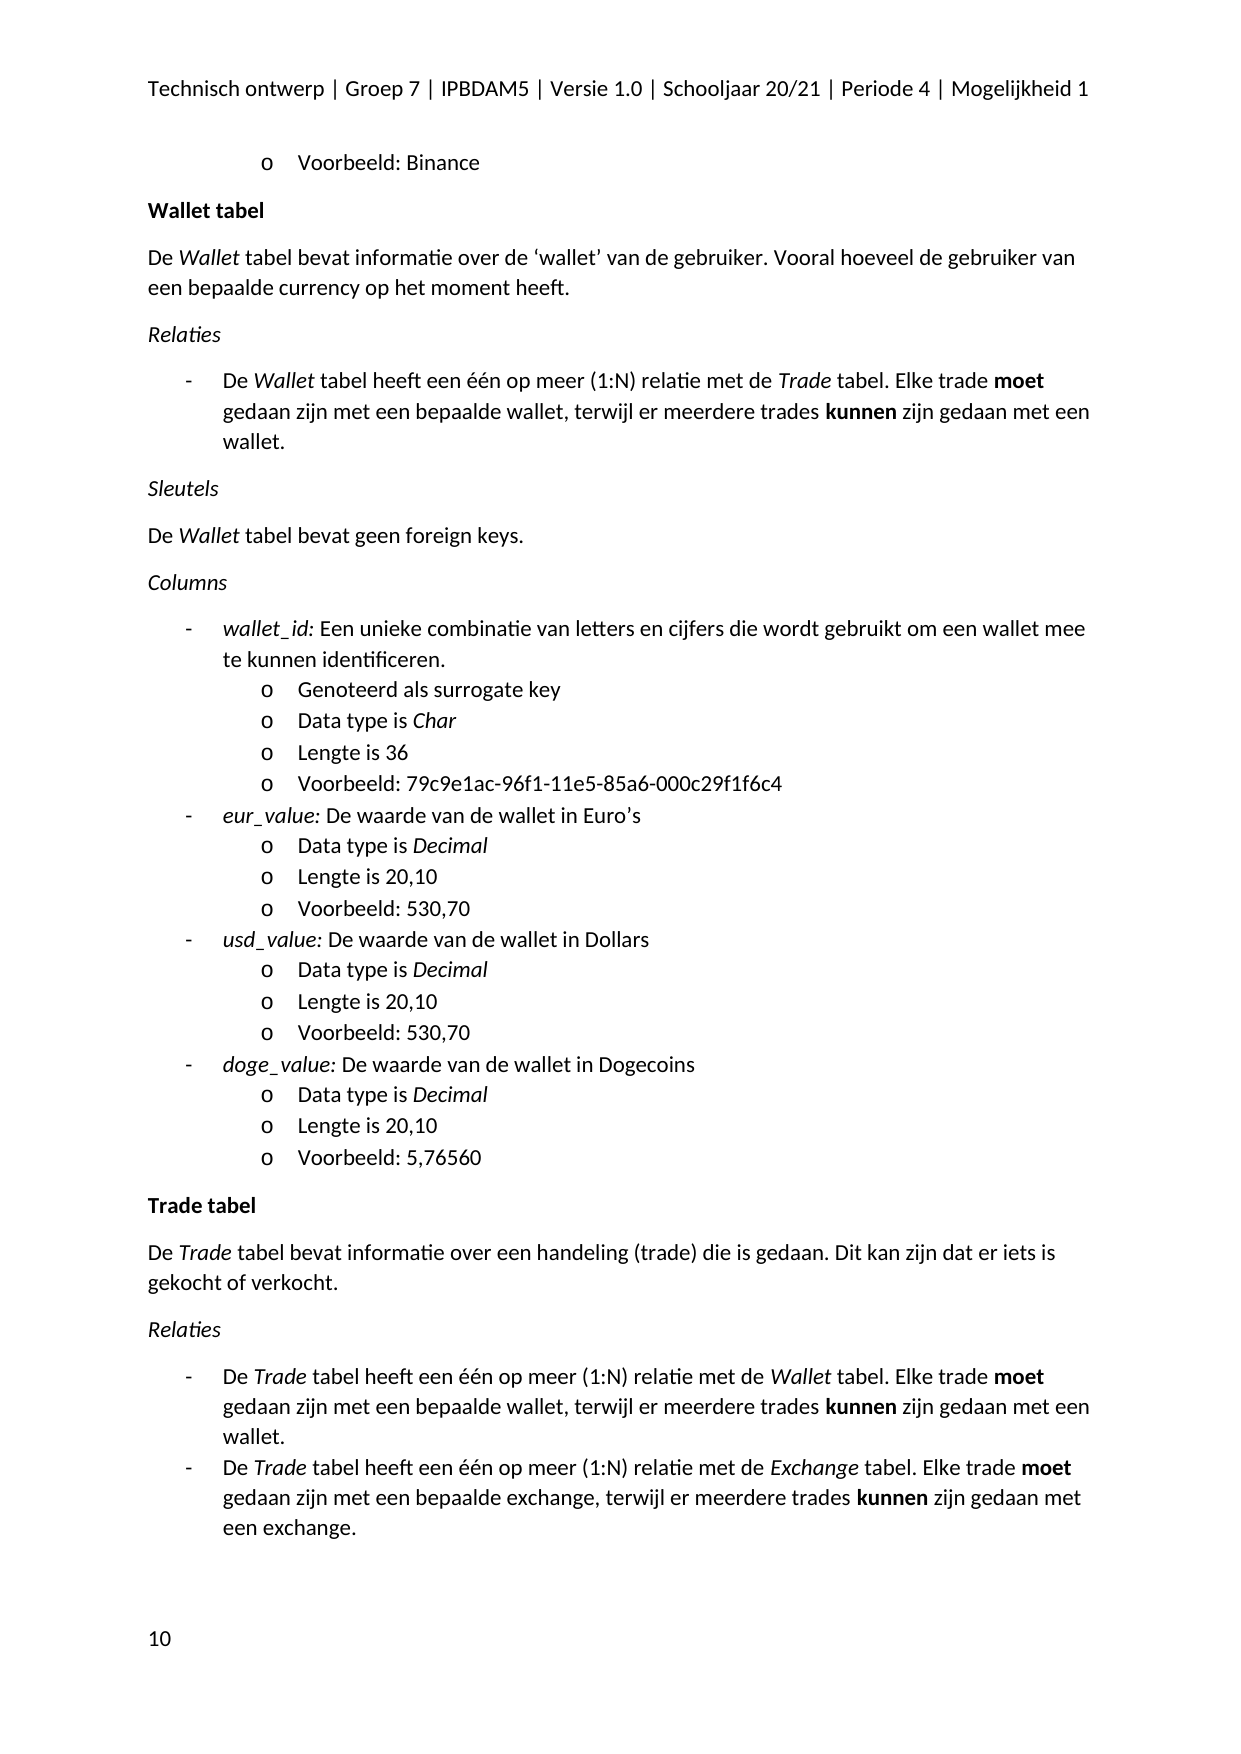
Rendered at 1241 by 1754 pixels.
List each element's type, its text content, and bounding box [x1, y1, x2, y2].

text Relaties [148, 1315, 1093, 1343]
text Sleutels [148, 474, 1093, 502]
text Relaties [148, 320, 1093, 348]
list Lengte is 20,10 [260, 987, 1093, 1016]
list Data type is Decimal [260, 831, 1093, 860]
list doge_value: De waarde van de wallet in Dogecoins [185, 1050, 1093, 1078]
list Voorbeeld: 5,76560 [260, 1143, 1093, 1172]
list Data type is Decimal [260, 1080, 1093, 1109]
list Voorbeeld: 530,70 [260, 1018, 1093, 1048]
text Wallet tabel [148, 196, 1093, 224]
list Lengte is 36 [260, 738, 1093, 767]
list De Trade tabel heeft een één op meer (1:N) relatie met de Wallet tabel. Elke trade moet gedaan zijn met een bepaalde wallet, terwijl er meerdere trades kunnen zijn gedaan met een wallet. [185, 1362, 1093, 1450]
list Lengte is 20,10 [260, 1112, 1093, 1141]
text De Trade tabel bevat informatie over een handeling (trade) die is gedaan. Dit kan zijn dat er iets is gekocht of verkocht. [148, 1238, 1093, 1296]
text Trade tabel [148, 1191, 1093, 1219]
list eur_value: De waarde van de wallet in Euro’s [185, 801, 1093, 829]
list Voorbeeld: Binance [260, 148, 1093, 177]
list Data type is Decimal [260, 956, 1093, 985]
list Genoteerd als surrogate key [260, 675, 1093, 704]
list usd_value: De waarde van de wallet in Dollars [185, 925, 1093, 953]
list Data type is Char [260, 706, 1093, 736]
list Lengte is 20,10 [260, 862, 1093, 892]
text Columns [148, 568, 1093, 596]
list Voorbeeld: 79c9e1ac-96f1-11e5-85a6-000c29f1f6c4 [260, 769, 1093, 798]
list De Wallet tabel heeft een één op meer (1:N) relatie met de Trade tabel. Elke trade moet gedaan zijn met een bepaalde wallet, terwijl er meerdere trades kunnen zijn gedaan met een wallet. [185, 367, 1093, 455]
list wallet_id: Een unieke combinatie van letters en cijfers die wordt gebruikt om een wallet mee te kunnen identificeren. [185, 614, 1093, 673]
list De Trade tabel heeft een één op meer (1:N) relatie met de Exchange tabel. Elke trade moet gedaan zijn met een bepaalde exchange, terwijl er meerdere trades kunnen zijn gedaan met een exchange. [185, 1453, 1093, 1541]
text De Wallet tabel bevat informatie over de ‘wallet’ van de gebruiker. Vooral hoeveel de gebruiker van een bepaalde currency op het moment heeft. [148, 243, 1093, 301]
list Voorbeeld: 530,70 [260, 894, 1093, 923]
text De Wallet tabel bevat geen foreign keys. [148, 521, 1093, 549]
